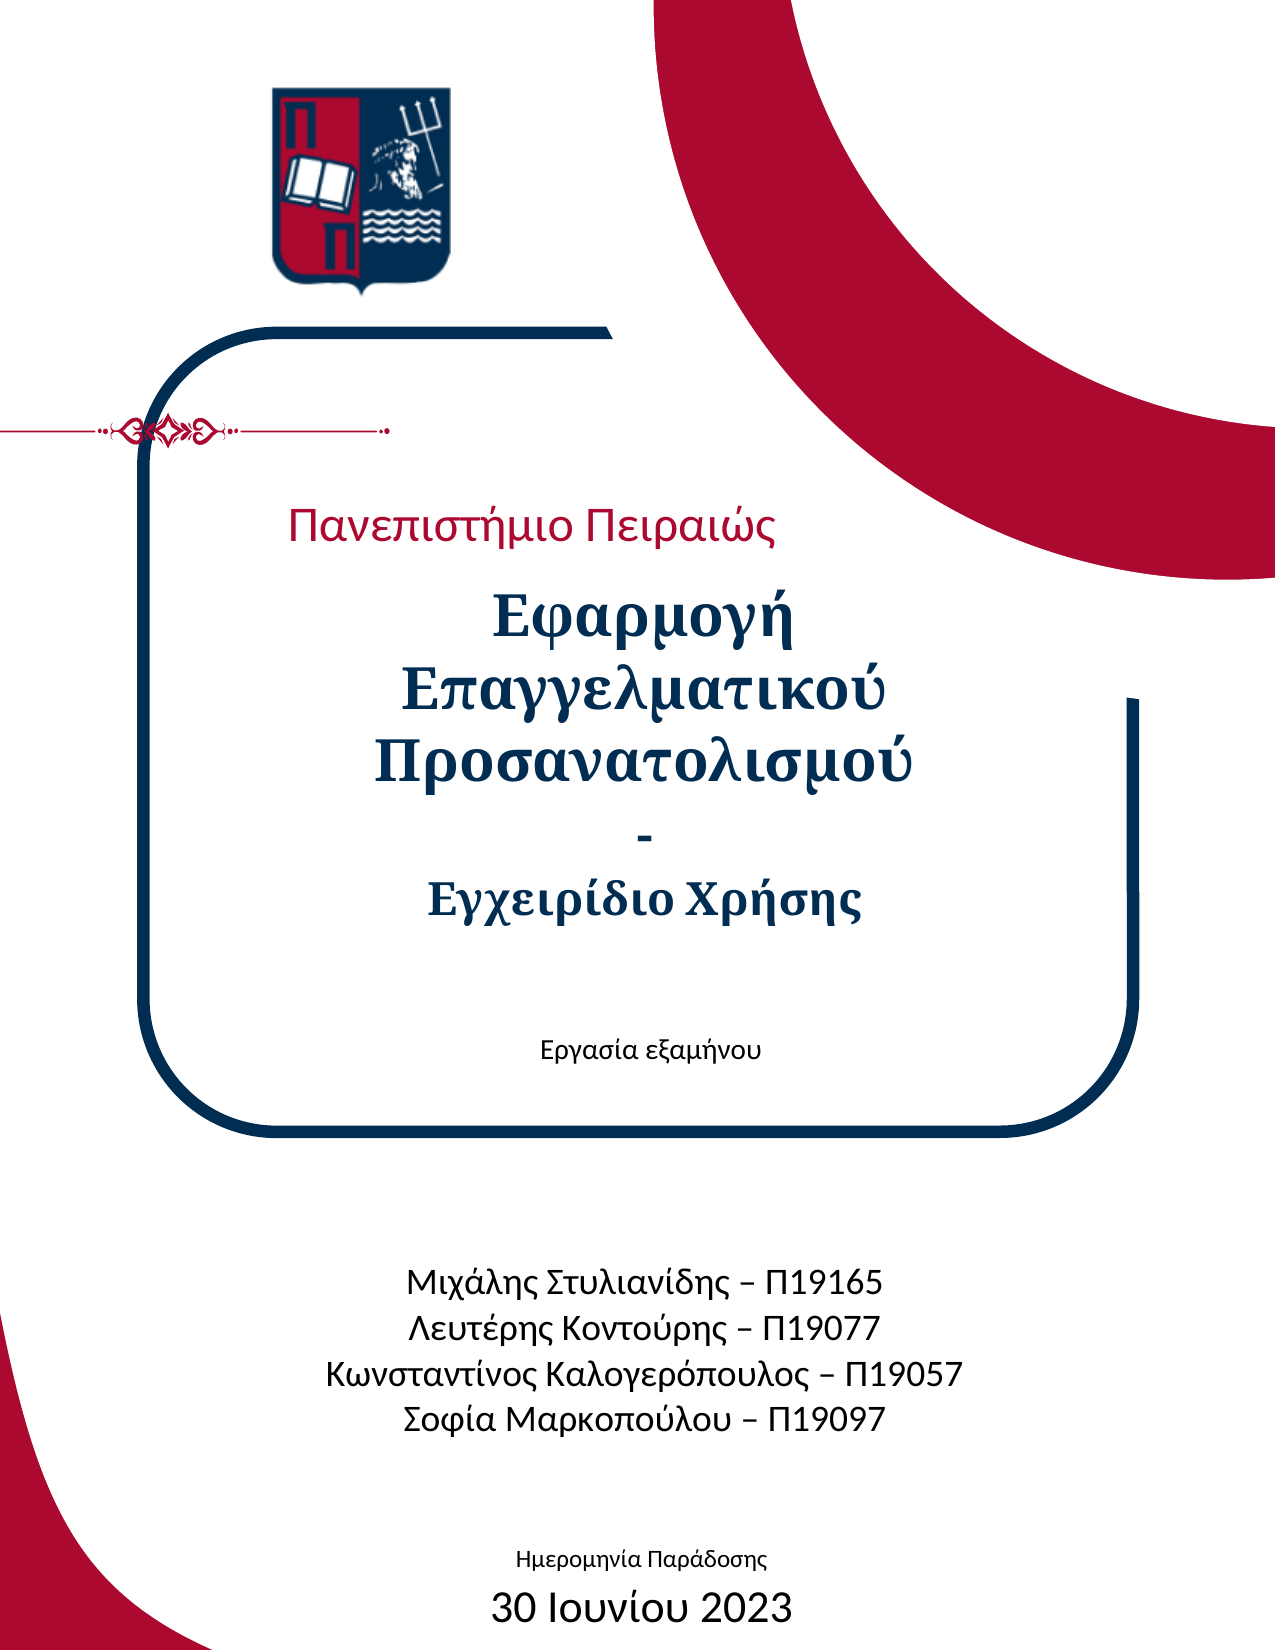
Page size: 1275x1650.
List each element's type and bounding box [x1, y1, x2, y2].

picture [226, 58, 496, 328]
